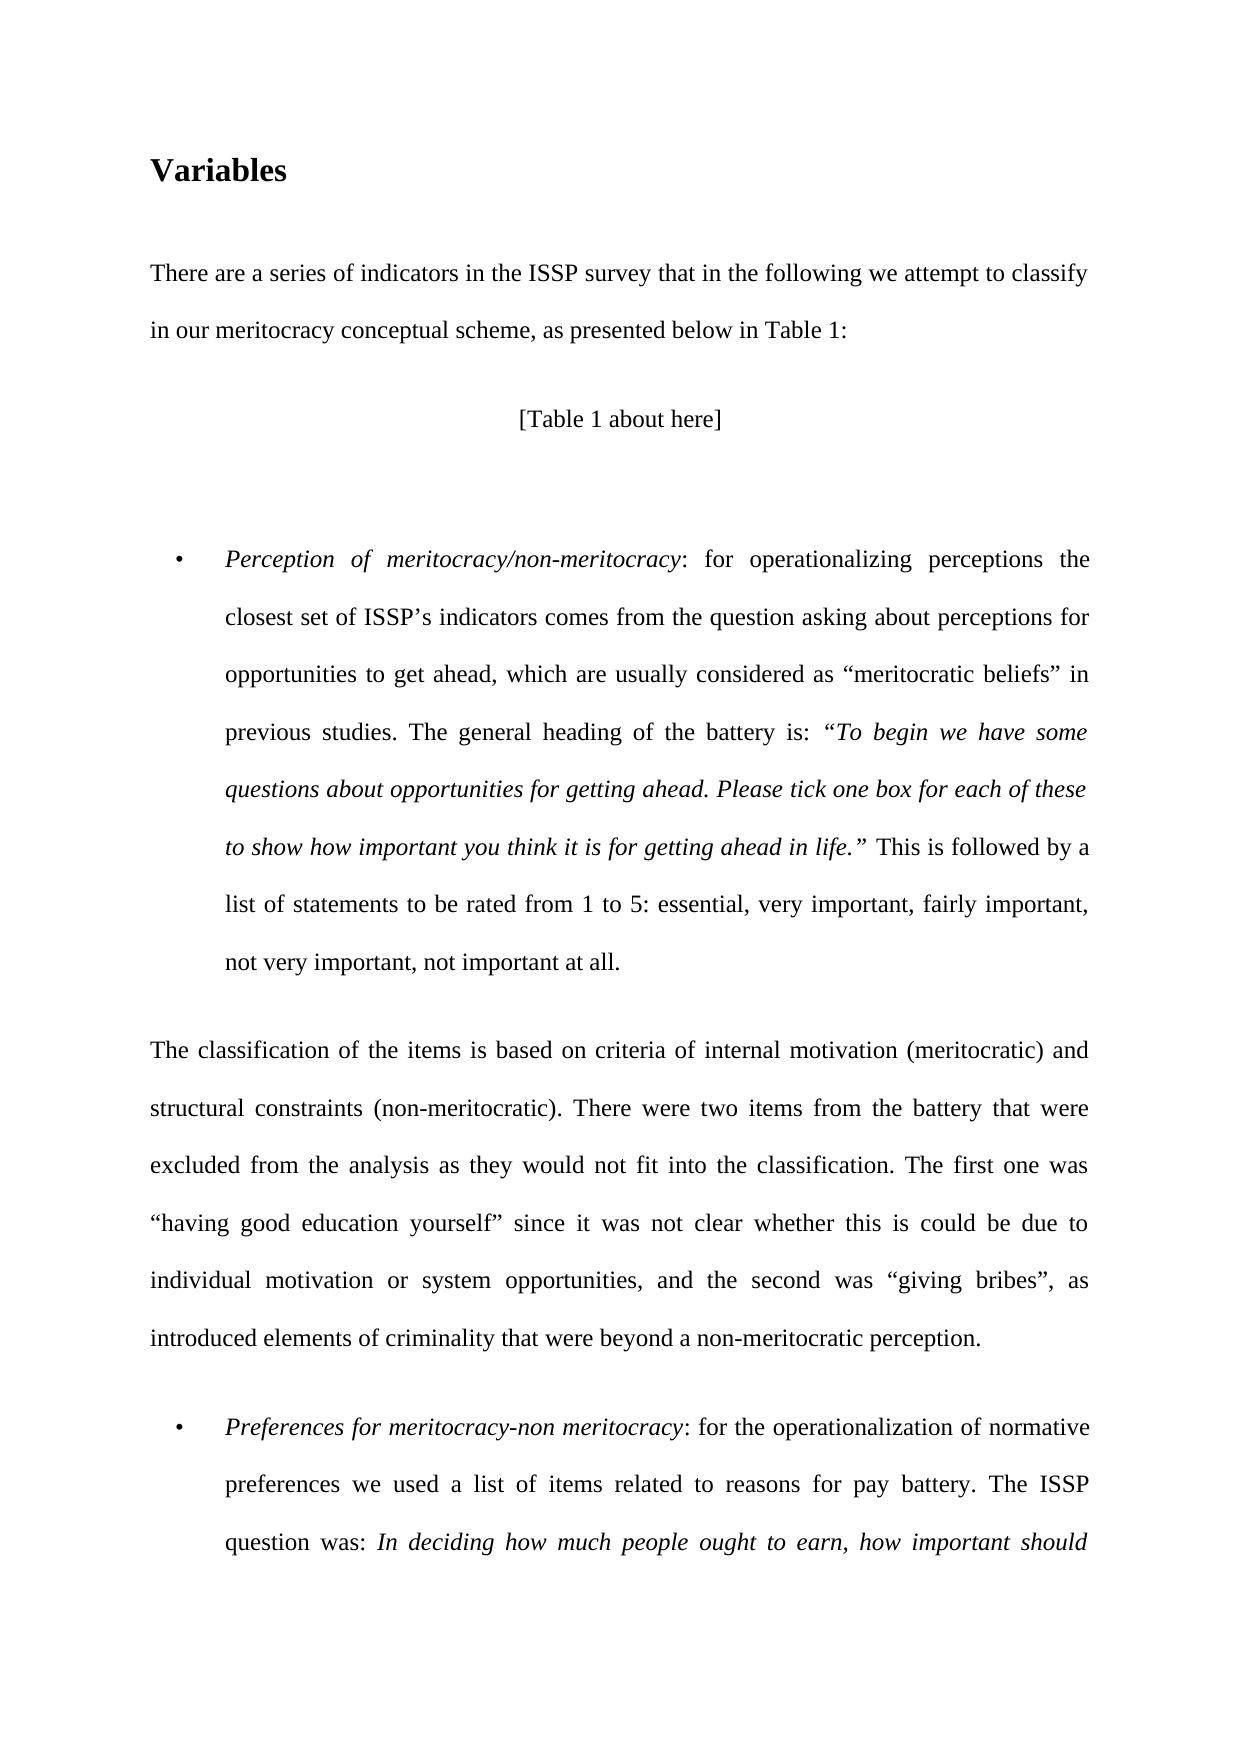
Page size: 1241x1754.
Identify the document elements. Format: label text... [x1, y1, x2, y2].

text The classification of the items is based on criteria of internal motivation (meritocratic) and structural constraints (non-meritocratic). There were two items from the battery that were excluded from the analysis as they would not fit into the classification. The first one was “having good education yourself” since it was not clear whether this is could be due to individual motivation or system opportunities, and the second was “giving bribes”, as introduced elements of criminality that were beyond a non-meritocratic perception. [150, 1035, 1090, 1352]
text [Table 1 about here] [150, 404, 1090, 433]
subtitle Variables [150, 150, 1090, 188]
text There are a series of indicators in the ISSP survey that in the following we attempt to classify in our meritocracy conceptual scheme, as presented below in Table 1: [150, 258, 1090, 344]
list Perception of meritocracy/non-meritocracy: for operationalizing perceptions the closest set of ISSP’s indicators comes from the question asking about perceptions for opportunities to get ahead, which are usually considered as “meritocratic beliefs” in previous studies. The general heading of the battery is: “To begin we have some questions about opportunities for getting ahead. Please tick one box for each of these to show how important you think it is for getting ahead in life.” This is followed by a list of statements to be rated from 1 to 5: essential, very important, fairly important, not very important, not important at all. [175, 544, 1090, 975]
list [175, 1412, 1090, 1555]
